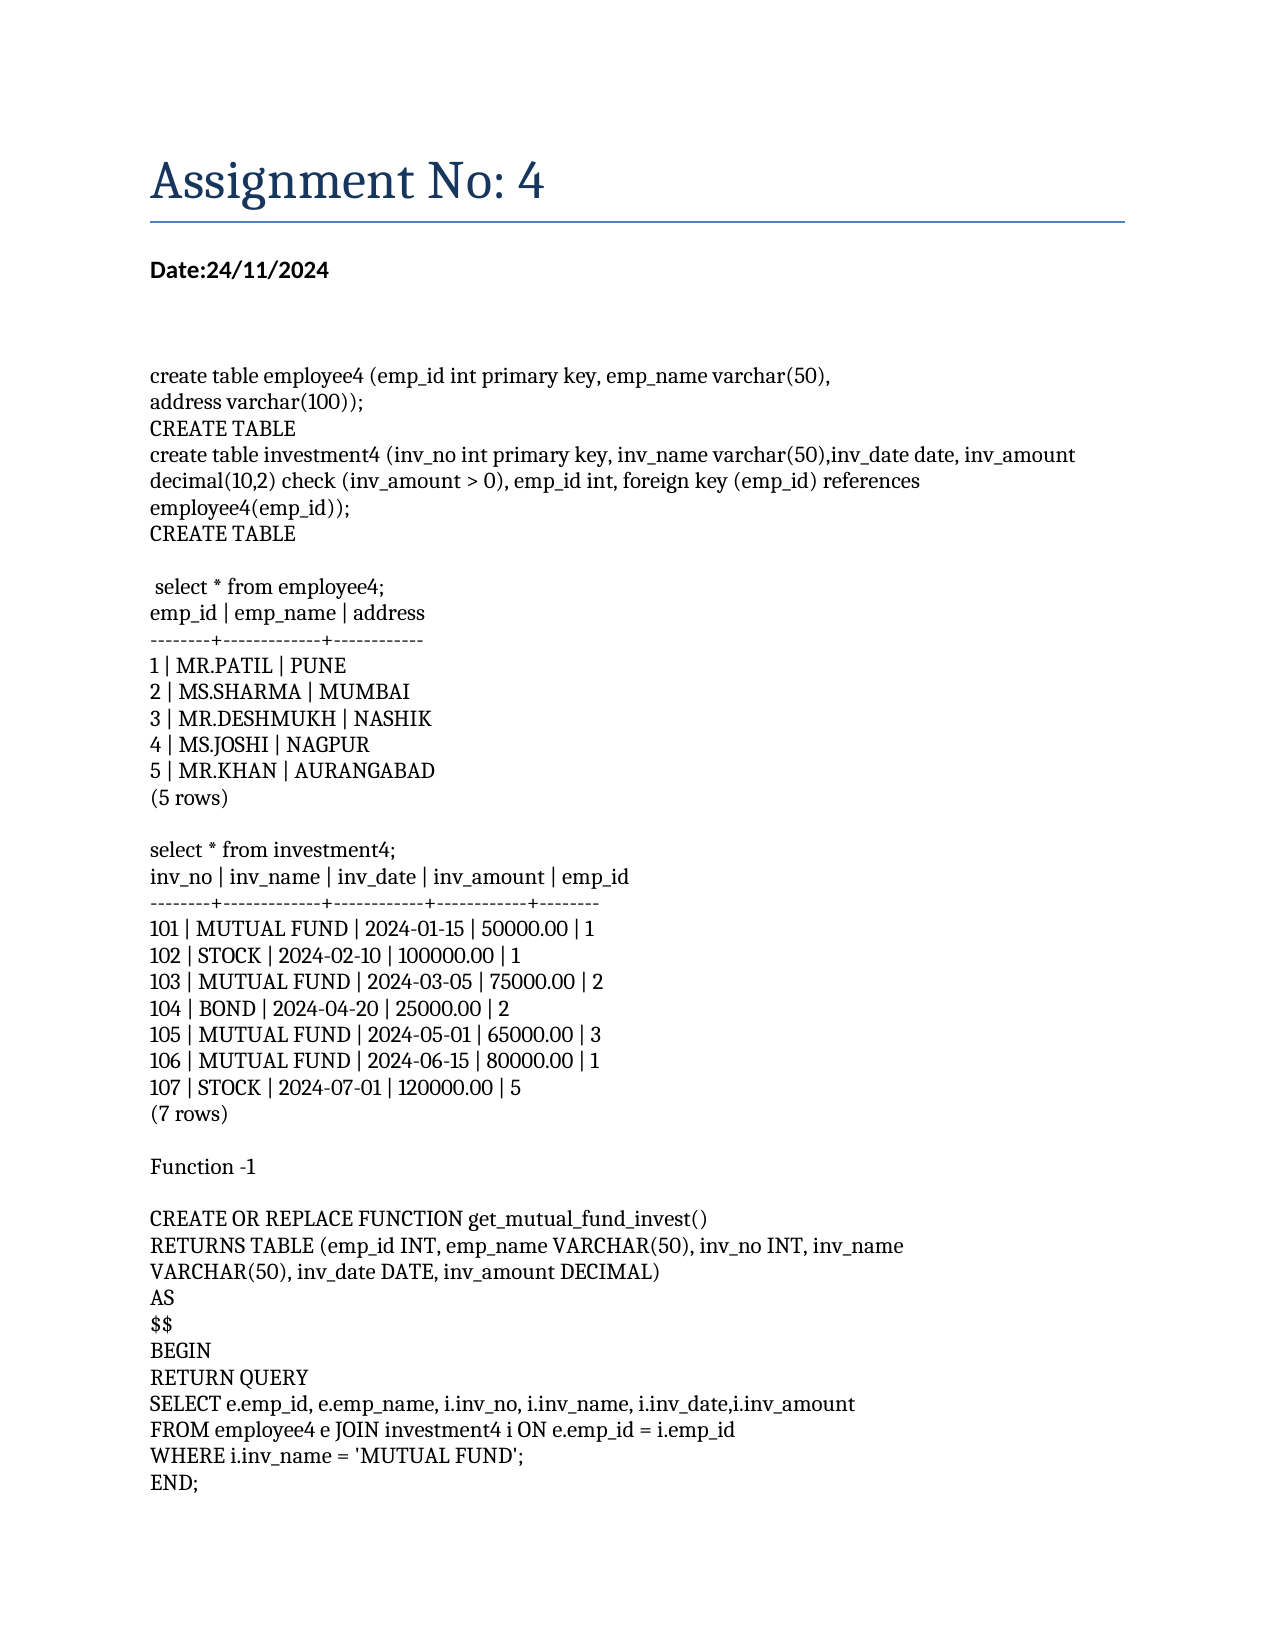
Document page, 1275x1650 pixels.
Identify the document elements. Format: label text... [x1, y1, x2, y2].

text create table investment4 (inv_no int primary key, inv_name varchar(50),inv_date date, inv_amount decimal(10,2) check (inv_amount > 0), emp_id int, foreign key (emp_id) references employee4(emp_id)); [150, 442, 1125, 521]
text CREATE TABLE [150, 521, 1125, 547]
text AS [150, 1285, 1125, 1312]
text (5 rows) [150, 784, 1125, 811]
text 5 | MR.KHAN | AURANGABAD [150, 758, 1125, 784]
text (7 rows) [150, 1101, 1125, 1127]
text --------+-------------+------------+------------+-------- [150, 890, 1125, 916]
text 1 | MR.PATIL | PUNE [150, 653, 1125, 679]
text WHERE i.inv_name = 'MUTUAL FUND'; [150, 1443, 1125, 1470]
text 106 | MUTUAL FUND | 2024-06-15 | 80000.00 | 1 [150, 1048, 1125, 1074]
text inv_no | inv_name | inv_date | inv_amount | emp_id [150, 863, 1125, 890]
text 107 | STOCK | 2024-07-01 | 120000.00 | 5 [150, 1074, 1125, 1101]
text VARCHAR(50), inv_date DATE, inv_amount DECIMAL) [150, 1259, 1125, 1285]
text SELECT e.emp_id, e.emp_name, i.inv_no, i.inv_name, i.inv_date,i.inv_amount [150, 1391, 1125, 1417]
text FROM employee4 e JOIN investment4 i ON e.emp_id = i.emp_id [150, 1417, 1125, 1443]
text RETURN QUERY [150, 1364, 1125, 1391]
text --------+-------------+------------ [150, 626, 1125, 653]
text 102 | STOCK | 2024-02-10 | 100000.00 | 1 [150, 943, 1125, 969]
text 101 | MUTUAL FUND | 2024-01-15 | 50000.00 | 1 [150, 916, 1125, 943]
text END; [150, 1470, 1125, 1496]
text 104 | BOND | 2024-04-20 | 25000.00 | 2 [150, 995, 1125, 1022]
text BEGIN [150, 1338, 1125, 1364]
text CREATE TABLE [150, 416, 1125, 442]
text 3 | MR.DESHMUKH | NASHIK [150, 705, 1125, 732]
text Date:24/11/2024 [150, 254, 1125, 284]
text select * from employee4; [150, 574, 1125, 600]
text Function -1 [150, 1153, 1125, 1180]
text 4 | MS.JOSHI | NAGPUR [150, 732, 1125, 758]
text CREATE OR REPLACE FUNCTION get_mutual_fund_invest() [150, 1206, 1125, 1232]
text 2 | MS.SHARMA | MUMBAI [150, 679, 1125, 705]
text 103 | MUTUAL FUND | 2024-03-05 | 75000.00 | 2 [150, 969, 1125, 995]
text select * from investment4; [150, 837, 1125, 863]
text RETURNS TABLE (emp_id INT, emp_name VARCHAR(50), inv_no INT, inv_name [150, 1232, 1125, 1259]
text $$ [150, 1312, 1125, 1338]
text create table employee4 (emp_id int primary key, emp_name varchar(50), [150, 363, 1125, 389]
text emp_id | emp_name | address [150, 600, 1125, 626]
text 105 | MUTUAL FUND | 2024-05-01 | 65000.00 | 3 [150, 1022, 1125, 1048]
title Assignment No: 4 [150, 150, 1125, 221]
text address varchar(100)); [150, 389, 1125, 416]
